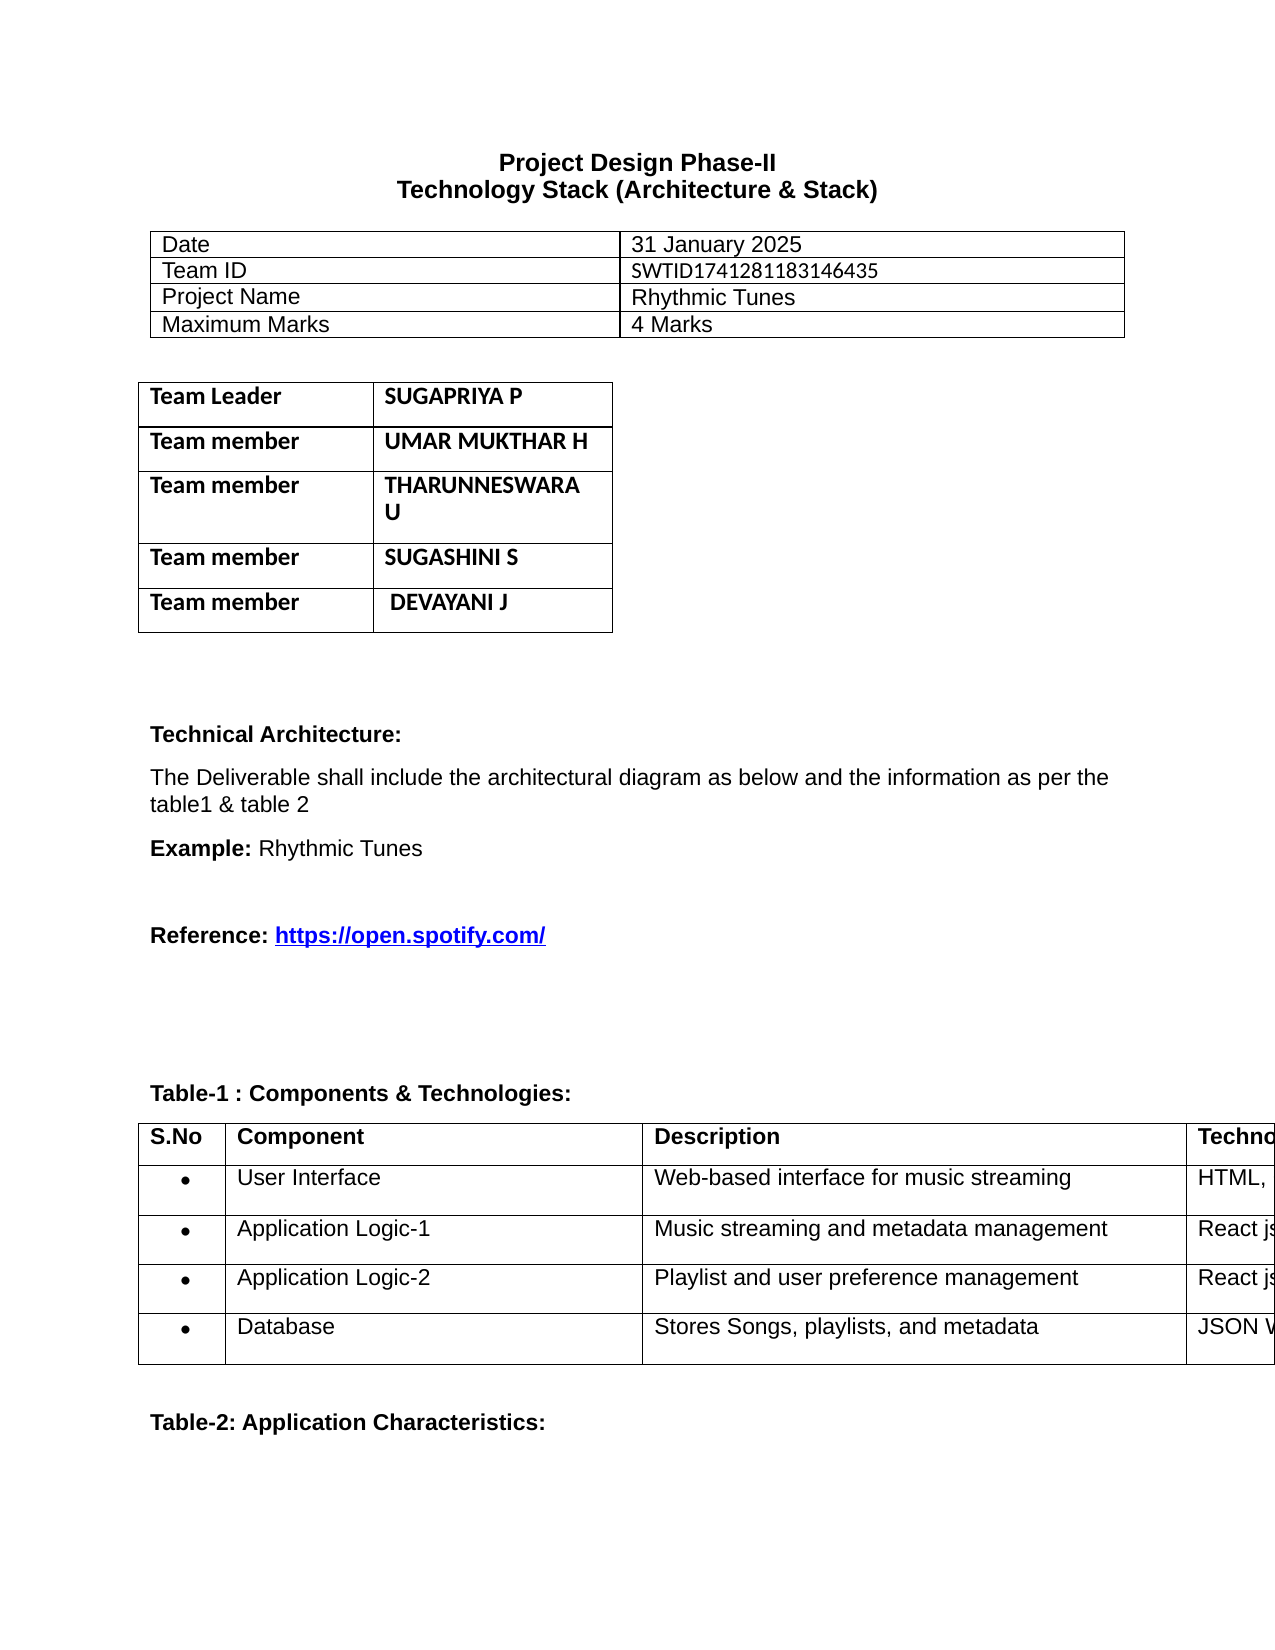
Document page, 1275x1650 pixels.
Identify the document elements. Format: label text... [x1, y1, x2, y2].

text Table-2: Application Characteristics: [150, 1409, 1125, 1436]
table_cell User Interface [226, 1166, 642, 1215]
table_cell SWTID1741281183146435 [621, 258, 1124, 283]
text Table-1 : Components & Technologies: [150, 1079, 1125, 1106]
table_header Technology [1187, 1124, 1274, 1164]
table_cell Team member [139, 544, 373, 587]
table_cell Database [226, 1314, 642, 1364]
table_cell DEVAYANI J [374, 589, 612, 632]
table_cell [139, 1265, 225, 1313]
table_header Date [151, 232, 619, 257]
text Example: Rhythmic Tunes [150, 835, 1125, 862]
table_cell Team member [139, 472, 373, 543]
table_header 31 January 2025 [621, 232, 1124, 257]
table_cell Playlist and user preference management [643, 1265, 1186, 1313]
table_cell [139, 1166, 225, 1215]
table_header S.No [139, 1124, 225, 1164]
table_cell [139, 1314, 225, 1364]
table_header Team Leader [139, 383, 373, 426]
table_cell JSON Web Server [1187, 1314, 1274, 1364]
table_cell Application Logic-1 [226, 1216, 642, 1264]
text Technical Architecture: [150, 721, 1125, 747]
table_cell Project Name [151, 284, 619, 311]
table_cell Music streaming and metadata management [643, 1216, 1186, 1264]
text Reference: https://open.spotify.com/ [150, 922, 1125, 949]
table_cell Team member [139, 589, 373, 632]
table_cell Team ID [151, 258, 619, 283]
table_header Component [226, 1124, 642, 1164]
table_cell React js, Node js [1187, 1216, 1274, 1264]
table_cell Maximum Marks [151, 312, 619, 337]
table_header SUGAPRIYA P [374, 383, 612, 426]
table_header Description [643, 1124, 1186, 1164]
table_cell Rhythmic Tunes [621, 284, 1124, 311]
table_cell 4 Marks [621, 312, 1124, 337]
table_cell Application Logic-2 [226, 1265, 642, 1313]
table_cell UMAR MUKTHAR H [374, 428, 612, 471]
table_cell Web-based interface for music streaming [643, 1166, 1186, 1215]
table_cell Team member [139, 428, 373, 471]
text Project Design Phase-II [150, 150, 1125, 177]
table_cell React js, Node js [1187, 1265, 1274, 1313]
text Technology Stack (Architecture & Stack) [150, 177, 1125, 204]
table_cell Stores Songs, playlists, and metadata [643, 1314, 1186, 1364]
table_cell SUGASHINI S [374, 544, 612, 587]
table_cell HTML, CSS, JavaScript / React Js etc. [1187, 1166, 1274, 1215]
table_cell [139, 1216, 225, 1264]
table_cell THARUNNESWARA U [374, 472, 612, 543]
text The Deliverable shall include the architectural diagram as below and the information as per the table1 & table 2 [150, 764, 1125, 818]
